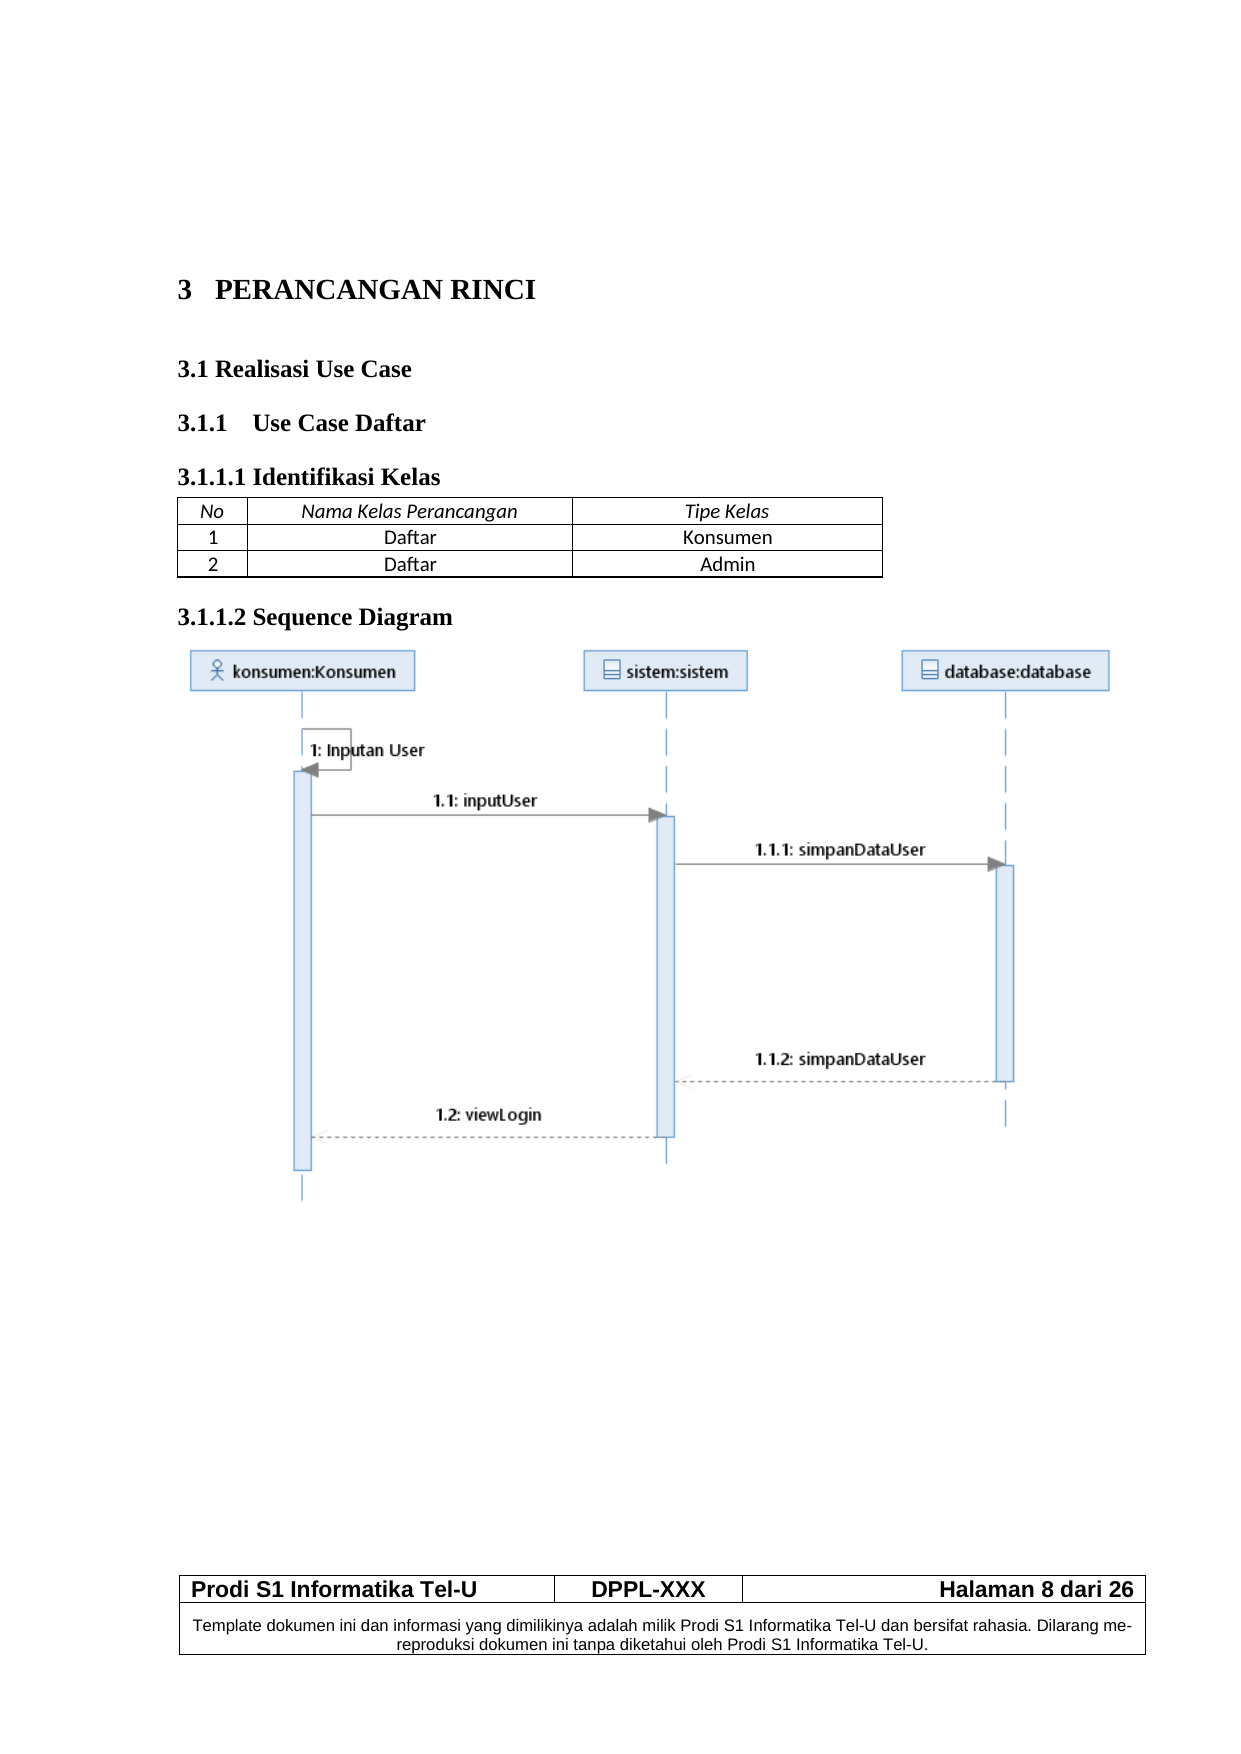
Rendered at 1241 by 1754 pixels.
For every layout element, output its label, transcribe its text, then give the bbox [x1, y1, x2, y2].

table_cell Konsumen [573, 525, 882, 550]
table_header Tipe Kelas [573, 498, 882, 523]
subtitle Use Case Daftar [177, 408, 1122, 437]
table_cell Daftar [248, 525, 572, 550]
table_cell 1 [178, 525, 247, 550]
subtitle Realisasi Use Case [177, 354, 1122, 383]
subtitle PERANCANGAN RINCI [177, 272, 1122, 306]
subtitle Identifikasi Kelas [177, 462, 1122, 491]
table_header No [178, 498, 247, 523]
subtitle Sequence Diagram [177, 602, 1122, 631]
table_header Nama Kelas Perancangan [248, 498, 572, 523]
picture [177, 637, 1123, 1215]
table_cell Daftar [248, 551, 572, 576]
table_cell Admin [573, 551, 882, 576]
table_cell 2 [178, 551, 247, 576]
